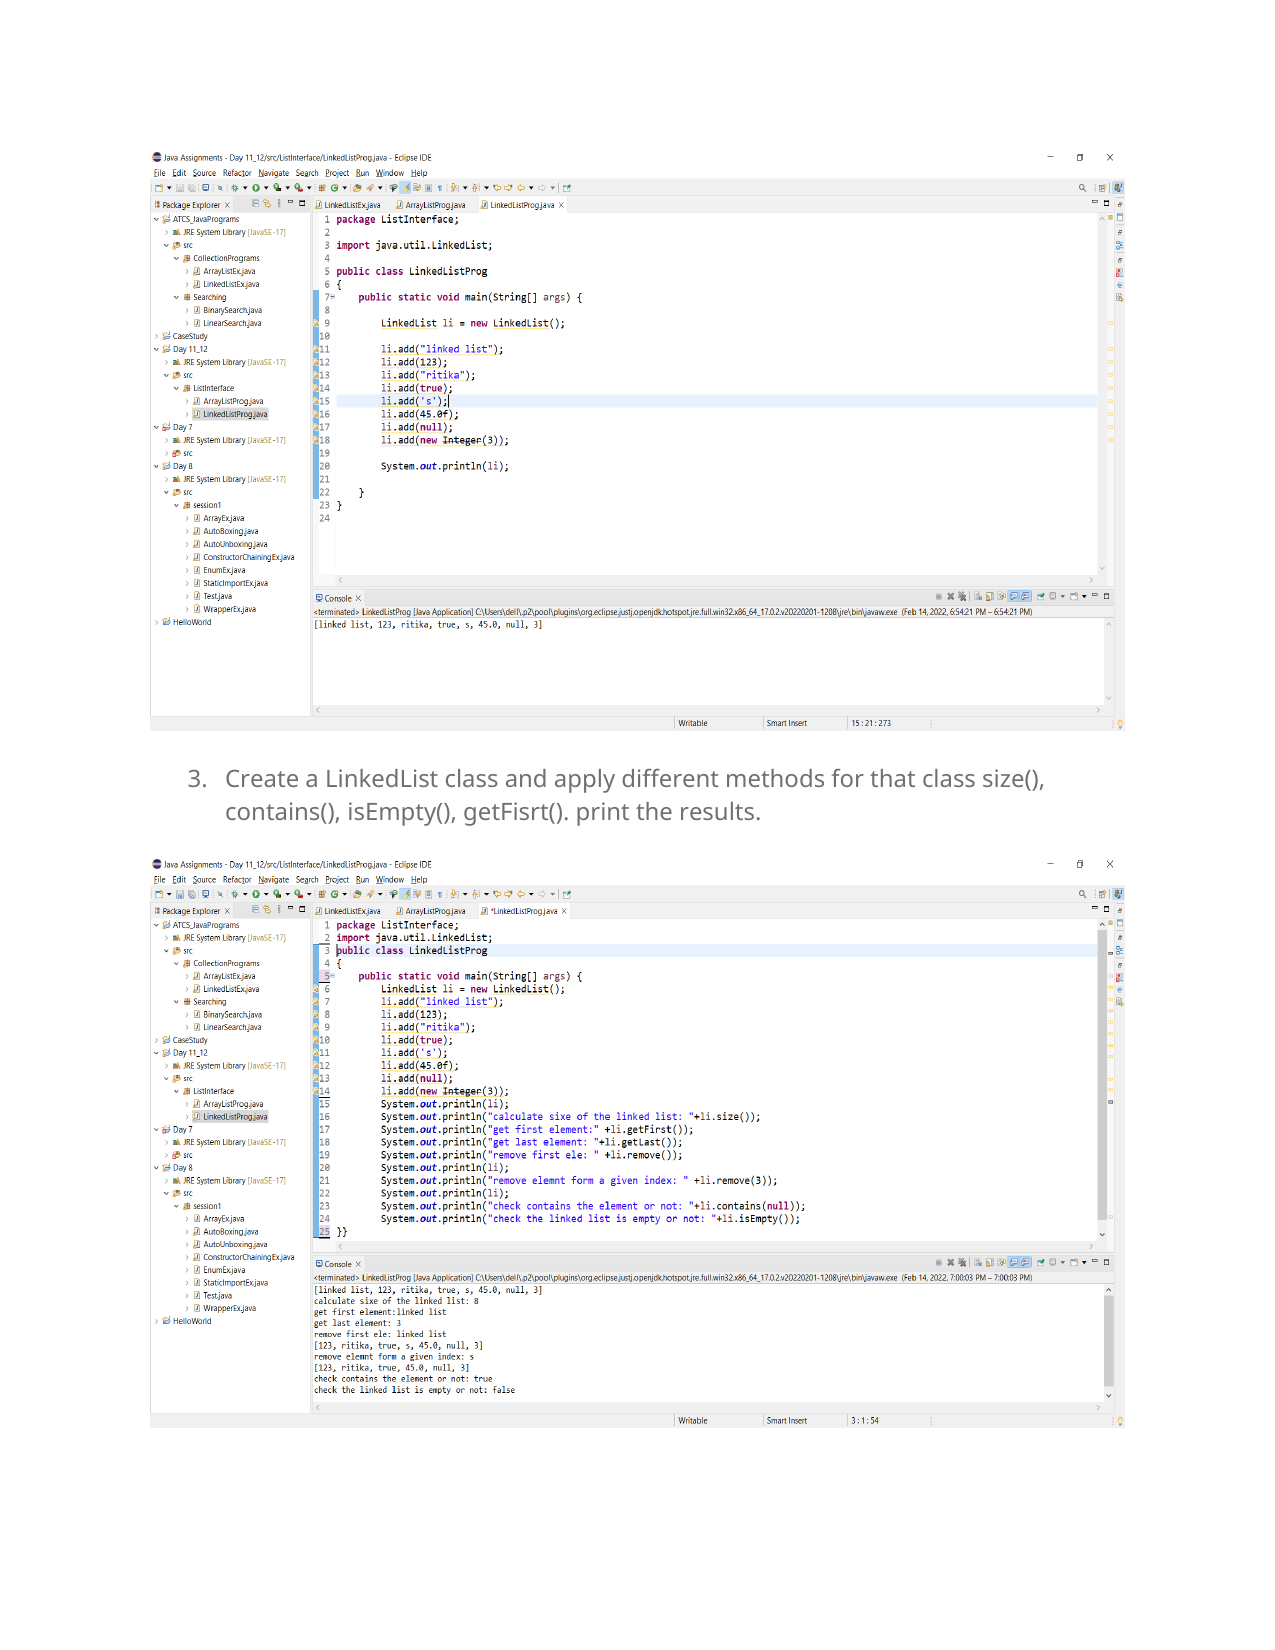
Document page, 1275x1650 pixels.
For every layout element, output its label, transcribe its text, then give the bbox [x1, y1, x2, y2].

list Create a LinkedList class and apply different methods for that class size(), contains(), isEmpty(), getFisrt(). print the results. [187, 762, 1125, 827]
picture [150, 856, 1125, 1428]
picture [150, 150, 1125, 731]
